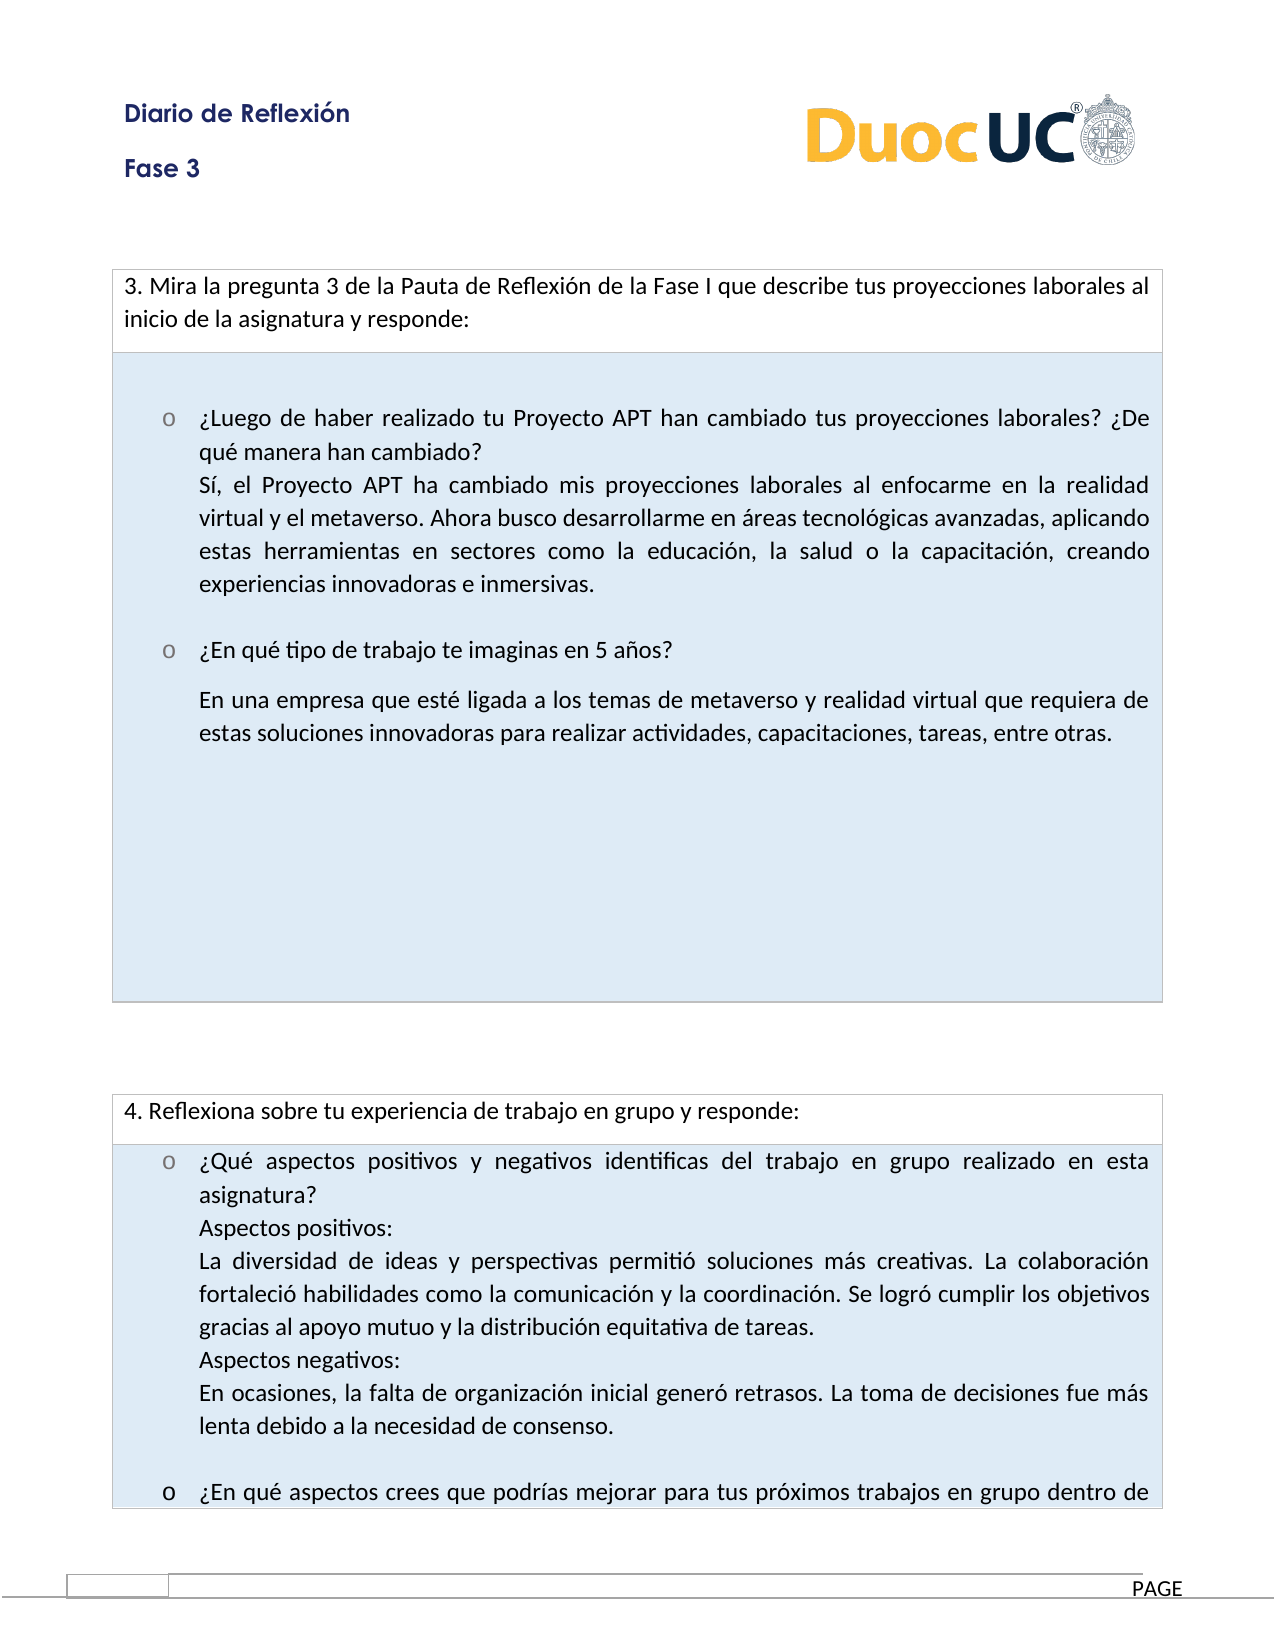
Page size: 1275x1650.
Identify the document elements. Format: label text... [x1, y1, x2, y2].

picture [807, 94, 1135, 165]
table_cell ¿Luego de haber realizado tu Proyecto APT han cambiado tus proyecciones laborales? ¿De qué manera han cambiado? Sí, el Proyecto APT ha cambiado mis proyecciones laborales al enfocarme en la realidad virtual y el metaverso. Ahora busco desarrollarme en áreas tecnológicas avanzadas, aplicando estas herramientas en sectores como la educación, la salud o la capacitación, creando experiencias innovadoras e inmersivas. ¿En qué tipo de trabajo te imaginas en 5 años? En una empresa que esté ligada a los temas de metaverso y realidad virtual que requiera de estas soluciones innovadoras para realizar actividades, capacitaciones, tareas, entre otras. [113, 353, 1162, 1001]
table_header 4. Reflexiona sobre tu experiencia de trabajo en grupo y responde: [113, 1095, 1162, 1144]
table_header 3. Mira la pregunta 3 de la Pauta de Reflexión de la Fase I que describe tus proyecciones laborales al inicio de la asignatura y responde: [113, 270, 1162, 352]
